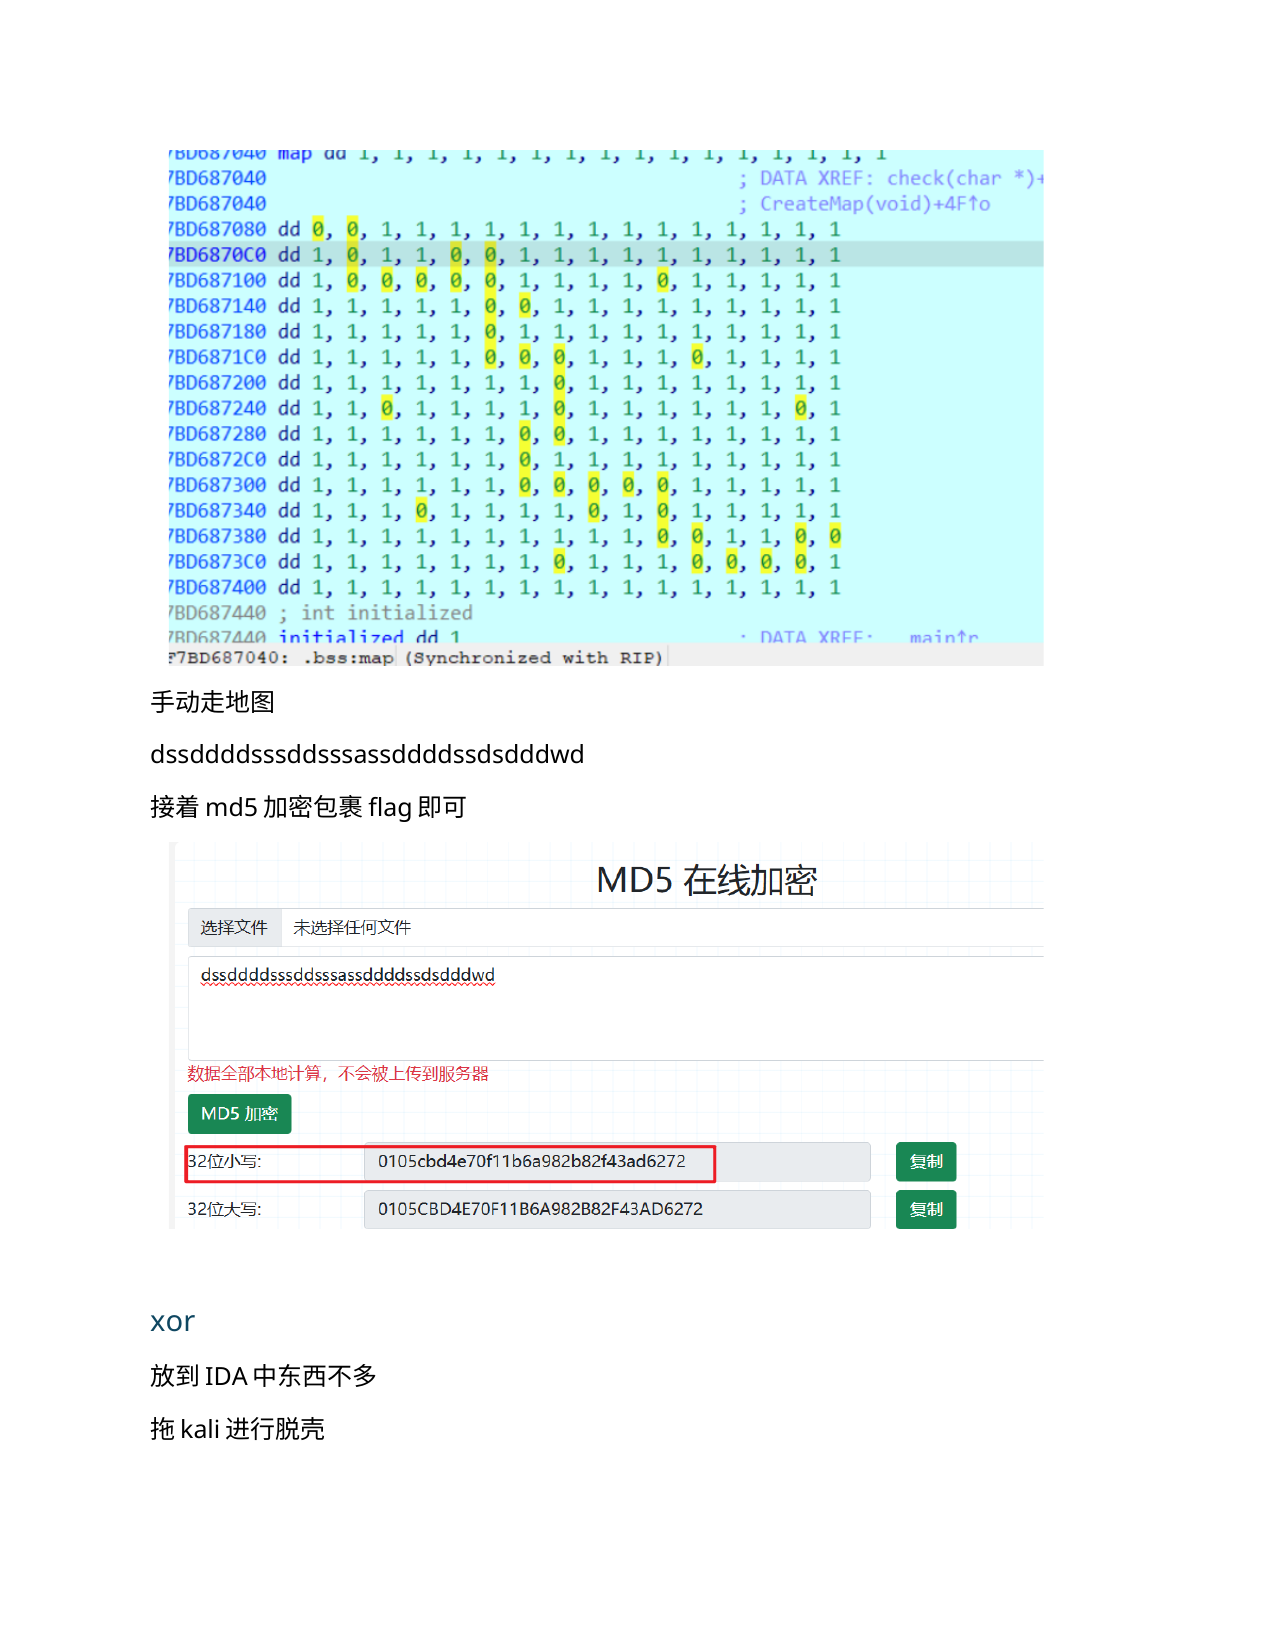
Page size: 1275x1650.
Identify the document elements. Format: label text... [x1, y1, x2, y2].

subtitle xor [150, 1300, 1125, 1340]
text 手动走地图 [150, 684, 1125, 718]
text 拖kali进行脱壳 [150, 1411, 1125, 1445]
picture [168, 150, 1044, 666]
text 接着md5加密包裹flag即可 [150, 790, 1125, 824]
text 放到IDA中东西不多 [150, 1358, 1125, 1392]
text dssddddsssddsssassddddssdsdddwd [150, 737, 1125, 771]
picture [168, 842, 1044, 1229]
